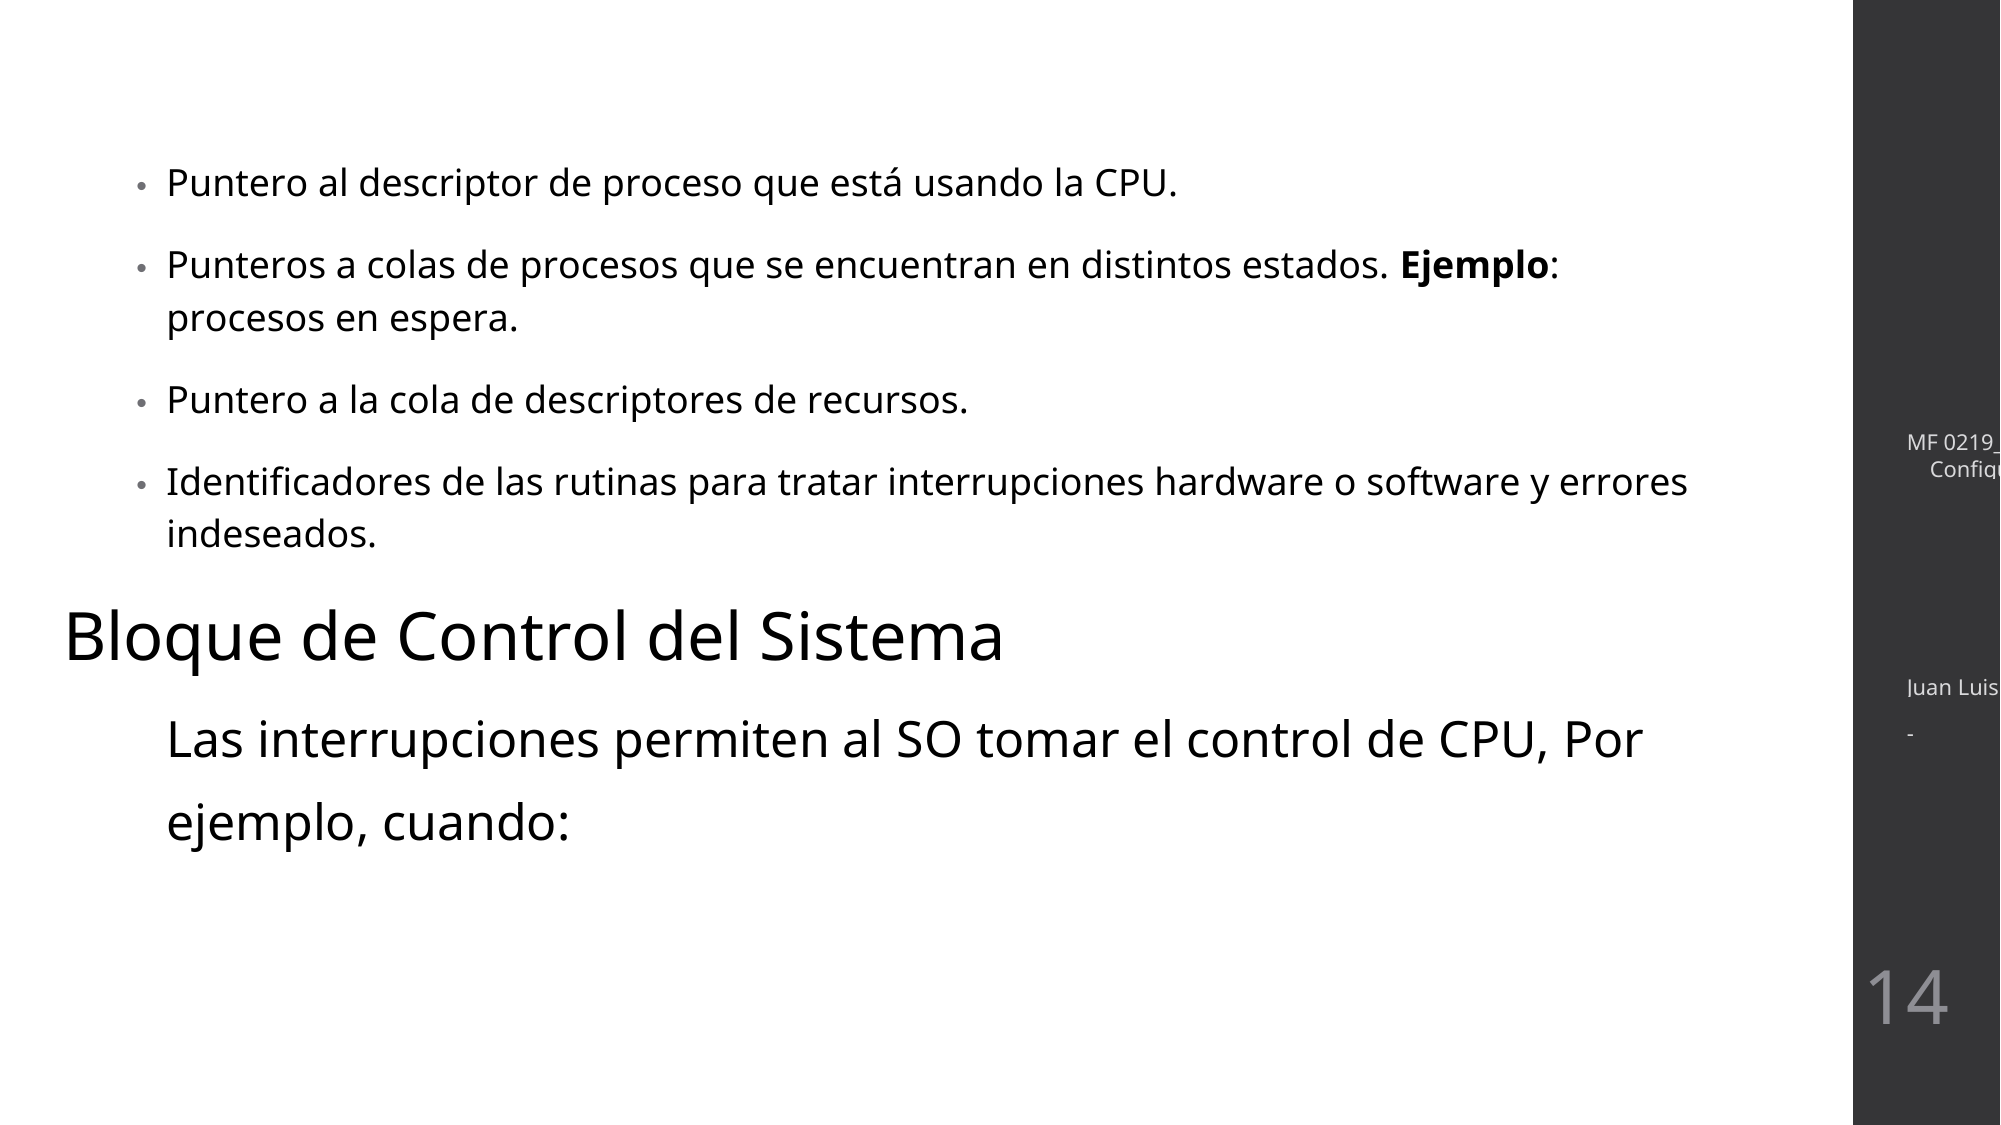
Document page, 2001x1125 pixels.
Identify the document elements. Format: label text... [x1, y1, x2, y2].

list Punteros a colas de procesos que se encuentran en distintos estados. Ejemplo: procesos en espera. [136, 238, 1723, 342]
list Identificadores de las rutinas para tratar interrupciones hardware o software y errores indeseados. [136, 455, 1723, 558]
text Bloque de Control del Sistema [63, 589, 1835, 680]
text Las interrupciones permiten al SO tomar el control de CPU, Por ejemplo, cuando: [166, 704, 1723, 855]
list Puntero a la cola de descriptores de recursos. [136, 373, 1723, 424]
list Puntero al descriptor de proceso que está usando la CPU. [136, 157, 1723, 208]
